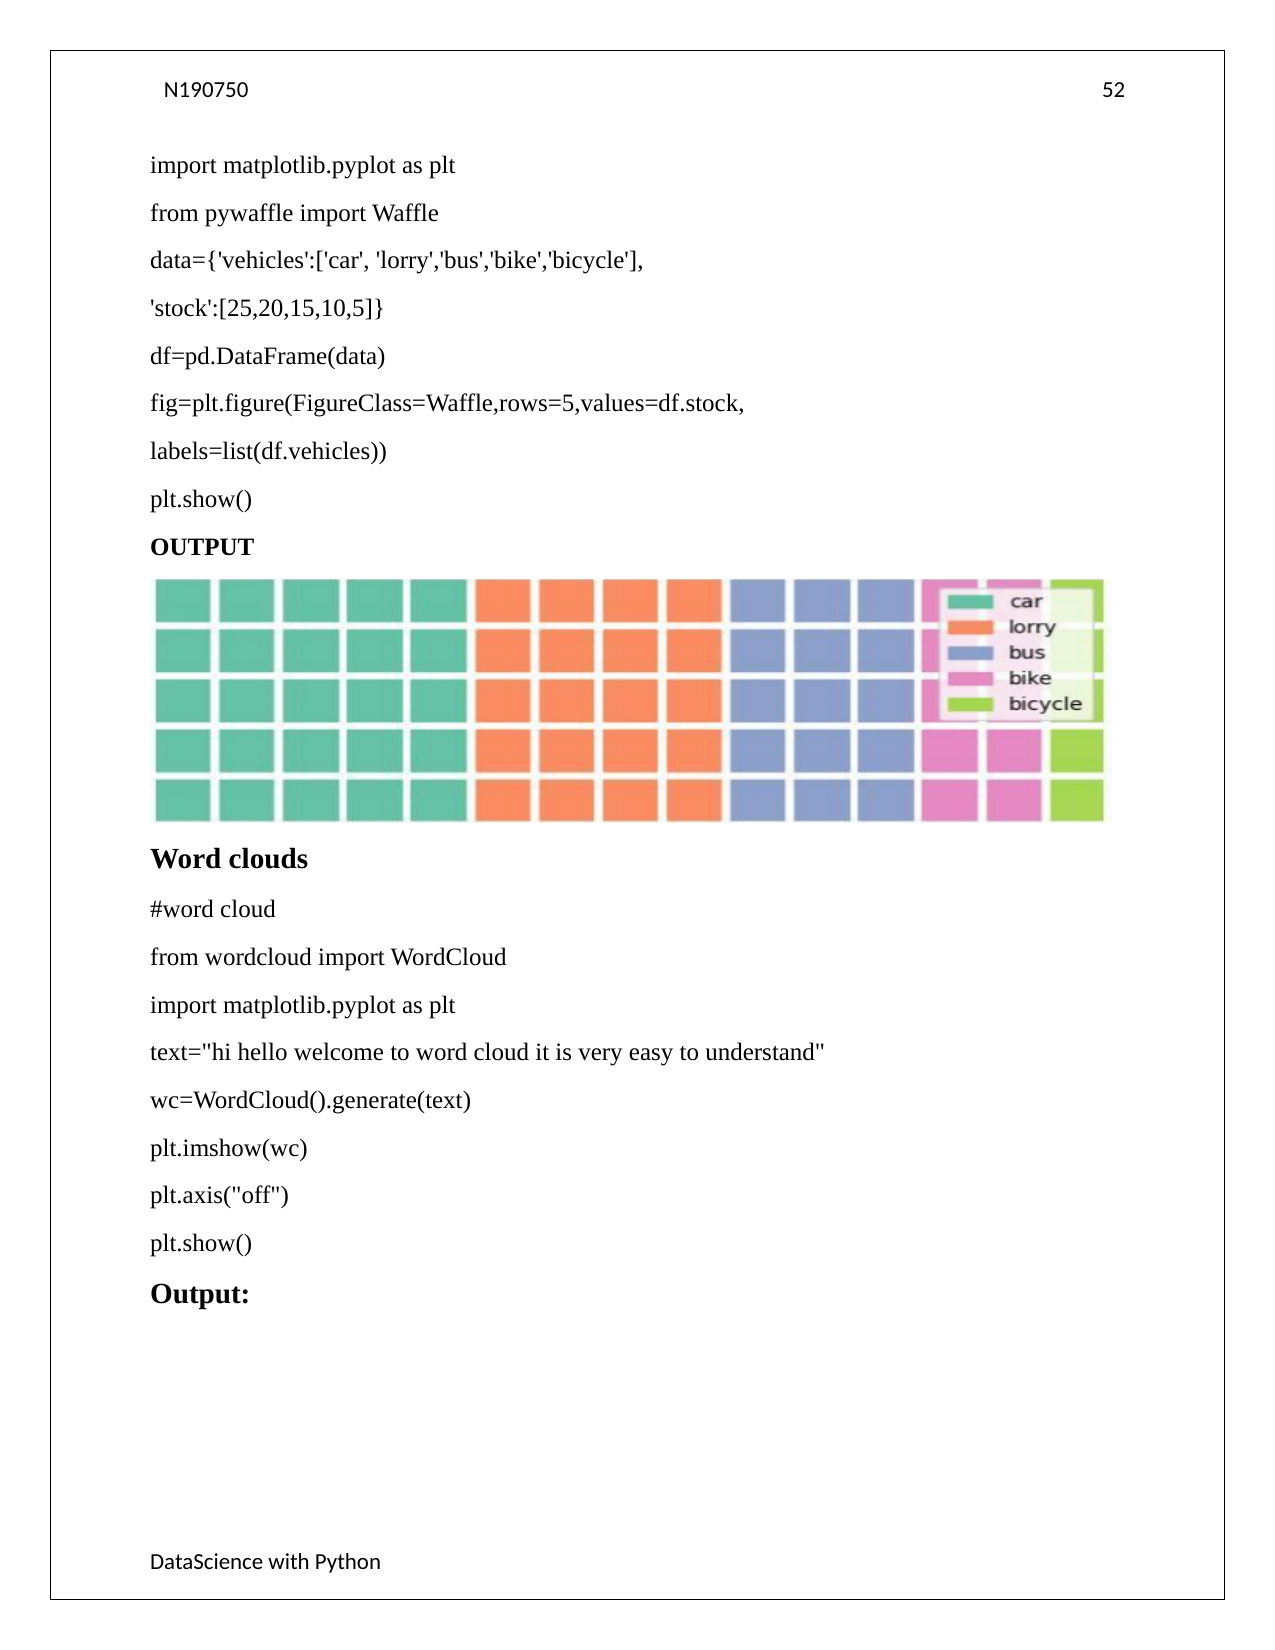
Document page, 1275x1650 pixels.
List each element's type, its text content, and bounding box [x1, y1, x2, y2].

text text="hi hello welcome to word cloud it is very easy to understand" [150, 1037, 1125, 1066]
text Word clouds [150, 842, 1125, 875]
text plt.show() [150, 1228, 1125, 1257]
text #word cloud [150, 894, 1125, 923]
text data={'vehicles':['car', 'lorry','bus','bike','bicycle'], [150, 245, 1125, 274]
text fig=plt.figure(FigureClass=Waffle,rows=5,values=df.stock, [150, 388, 1125, 417]
text Output: [150, 1276, 1125, 1309]
text from pywaffle import Waffle [150, 198, 1125, 226]
picture [150, 579, 1113, 823]
text wc=WordCloud().generate(text) [150, 1085, 1125, 1114]
text plt.show() [150, 484, 1125, 513]
text import matplotlib.pyplot as plt [150, 150, 1125, 179]
text plt.imshow(wc) [150, 1133, 1125, 1162]
text plt.axis("off") [150, 1181, 1125, 1209]
text df=pd.DataFrame(data) [150, 341, 1125, 369]
text 'stock':[25,20,15,10,5]} [150, 293, 1125, 322]
text import matplotlib.pyplot as plt [150, 990, 1125, 1018]
text OUTPUT [150, 532, 1125, 560]
text labels=list(df.vehicles)) [150, 436, 1125, 465]
text from wordcloud import WordCloud [150, 942, 1125, 971]
